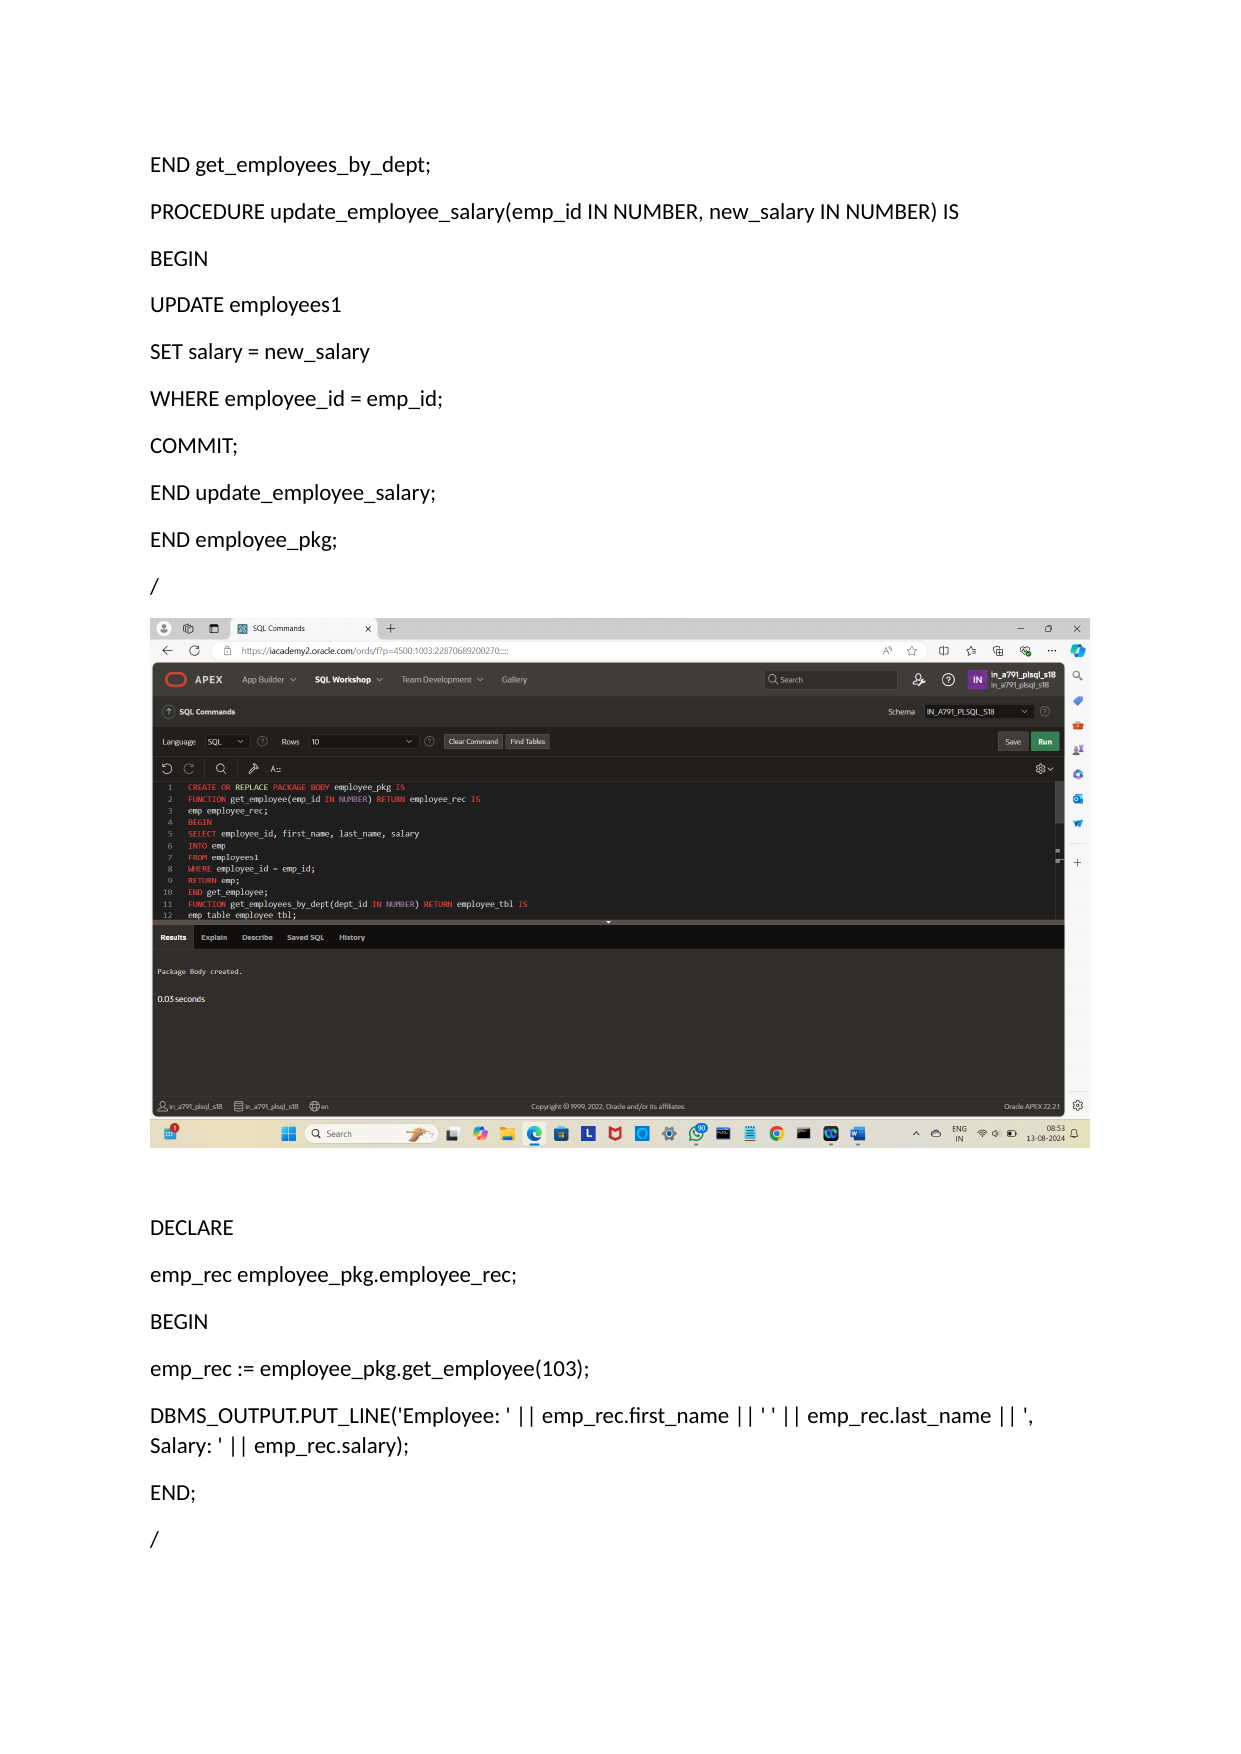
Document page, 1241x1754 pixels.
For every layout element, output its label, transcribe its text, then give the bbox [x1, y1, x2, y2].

text emp_rec := employee_pkg.get_employee(103); [150, 1354, 1090, 1382]
picture [150, 618, 1091, 1148]
text END update_employee_salary; [150, 478, 1090, 506]
text COMMIT; [150, 431, 1090, 459]
text END employee_pkg; [150, 525, 1090, 553]
text END get_employees_by_dept; [150, 150, 1090, 178]
text UPDATE employees1 [150, 291, 1090, 319]
text DBMS_OUTPUT.PUT_LINE('Employee: ' || emp_rec.first_name || ' ' || emp_rec.last_name || ', Salary: ' || emp_rec.salary); [150, 1401, 1090, 1459]
text / [150, 572, 1090, 600]
text SET salary = new_salary [150, 337, 1090, 366]
text BEGIN [150, 1307, 1090, 1335]
text WHERE employee_id = emp_id; [150, 384, 1090, 412]
text emp_rec employee_pkg.employee_rec; [150, 1260, 1090, 1288]
text / [150, 1525, 1090, 1553]
text PROCEDURE update_employee_salary(emp_id IN NUMBER, new_salary IN NUMBER) IS [150, 197, 1090, 225]
text END; [150, 1478, 1090, 1506]
text DECLARE [150, 1213, 1090, 1241]
text BEGIN [150, 244, 1090, 272]
